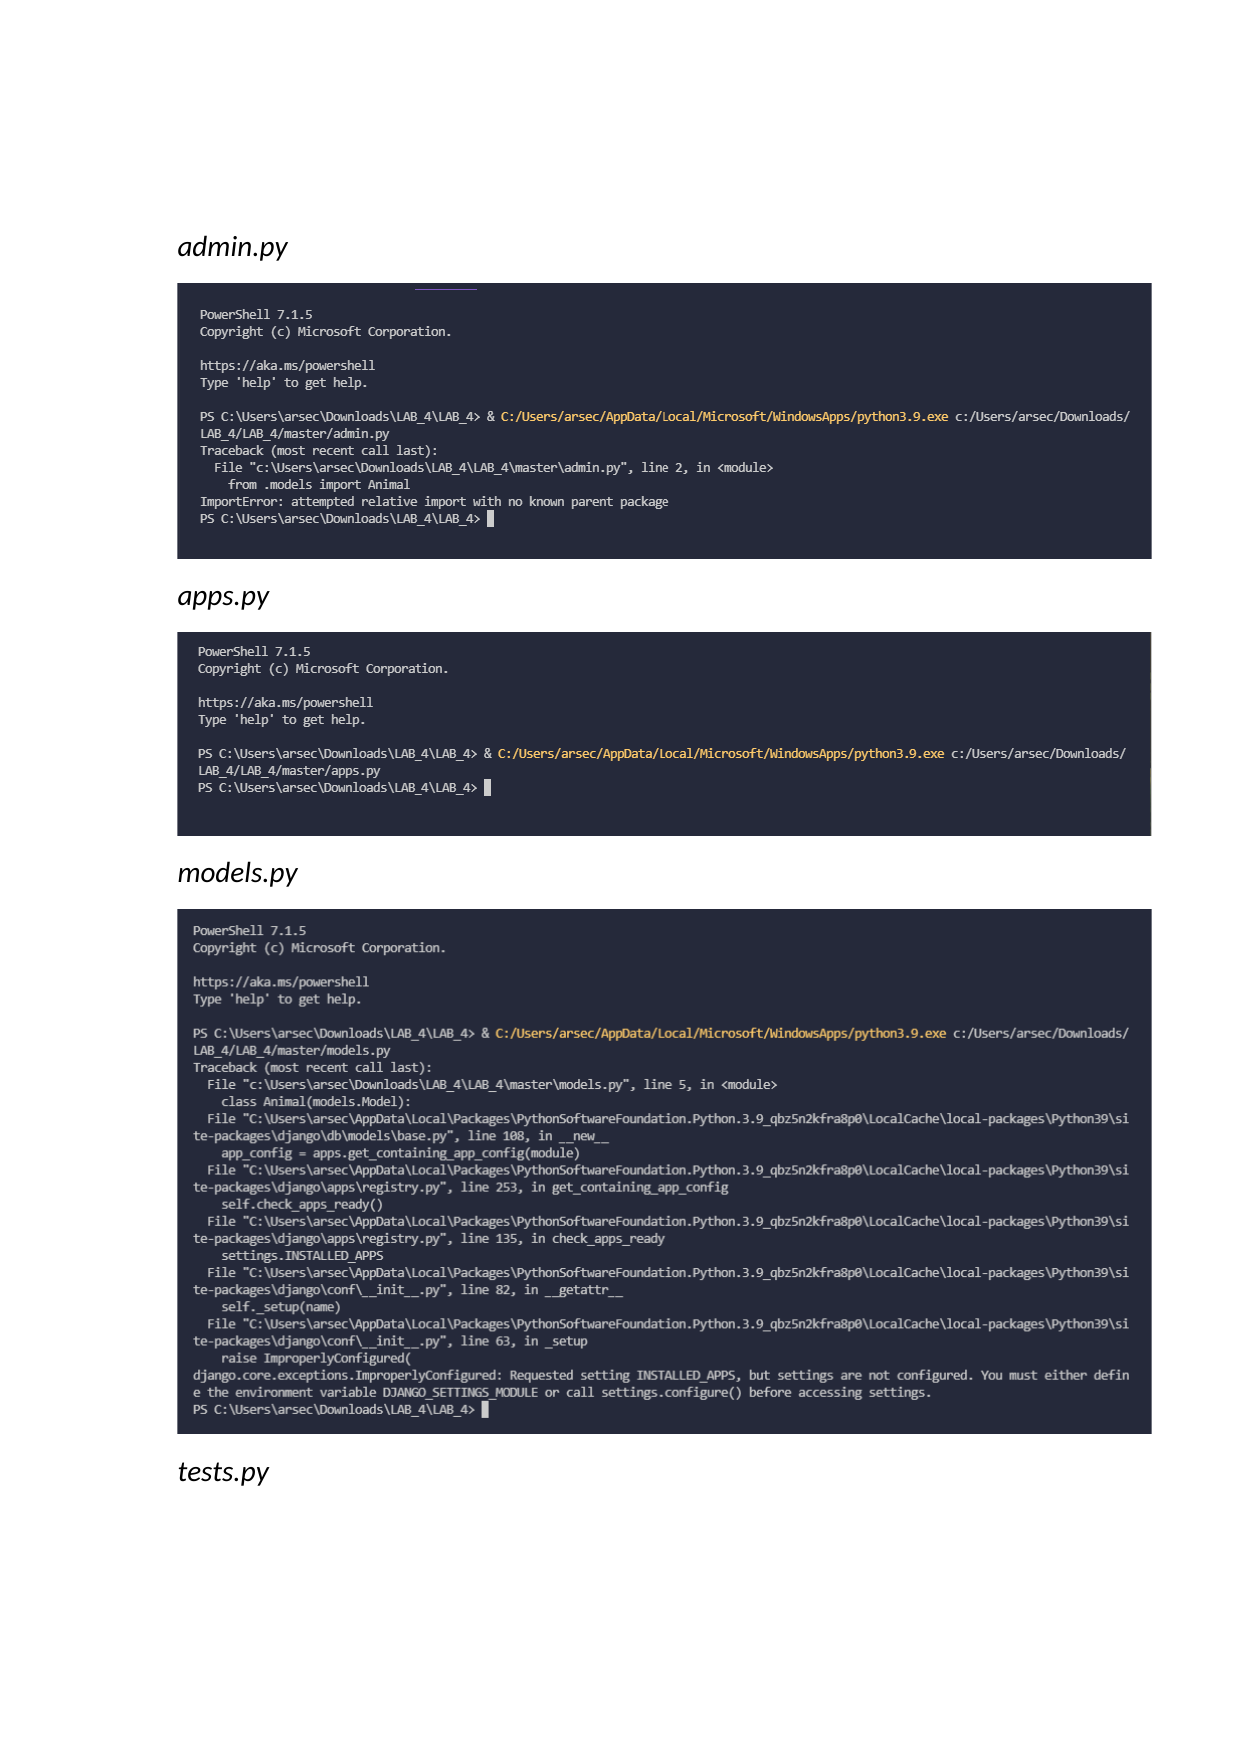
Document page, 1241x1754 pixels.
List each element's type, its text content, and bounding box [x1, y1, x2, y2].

picture [177, 632, 1152, 836]
text tests.py [177, 1453, 1152, 1488]
text admin.py [177, 228, 1152, 264]
picture [177, 909, 1152, 1434]
text models.py [177, 854, 1152, 890]
picture [177, 283, 1152, 559]
text apps.py [177, 577, 1152, 613]
